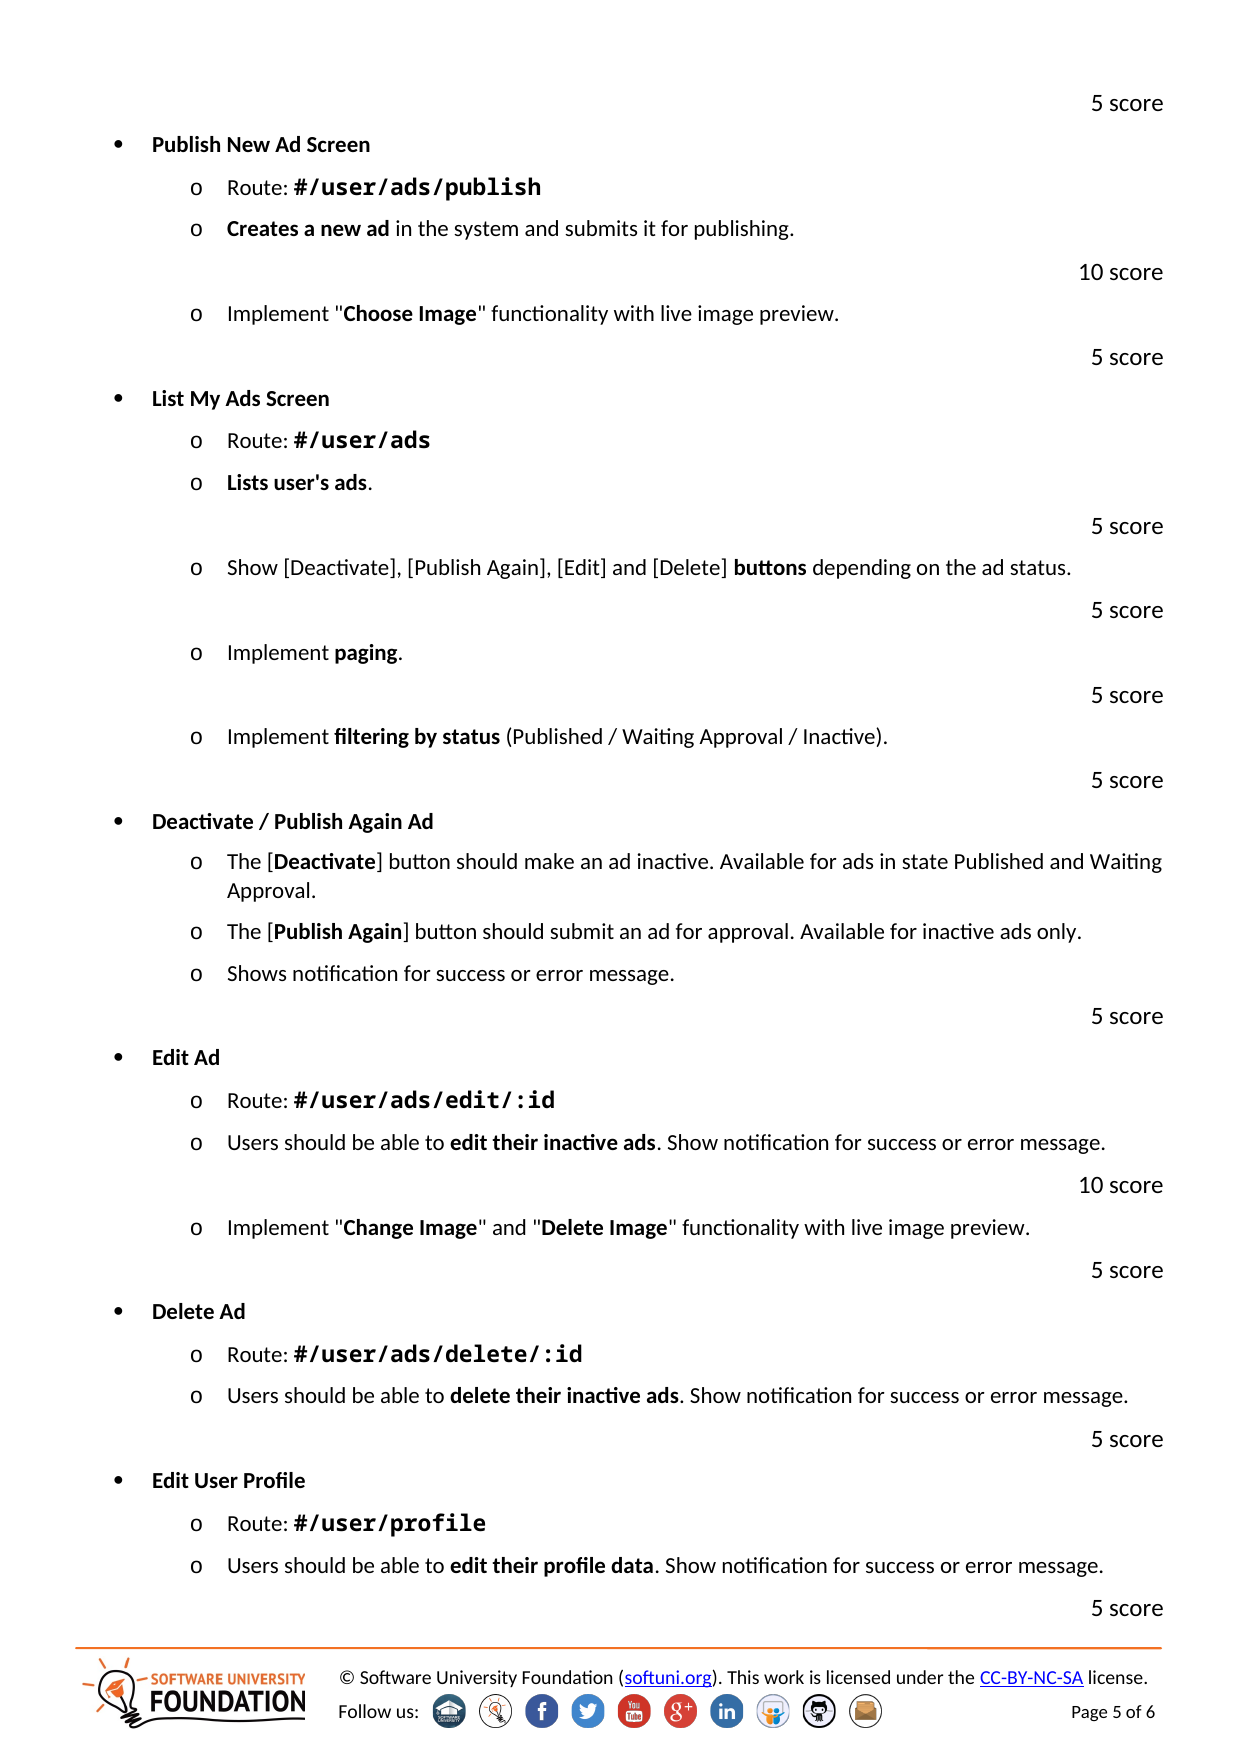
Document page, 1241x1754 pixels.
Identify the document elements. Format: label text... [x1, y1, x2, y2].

list Delete Ad [114, 1297, 1163, 1325]
list Users should be able to delete their inactive ads. Show notification for success or error message. [189, 1382, 1163, 1411]
list Lists user's ads. [189, 468, 1163, 497]
list Publish New Ad Screen [114, 130, 1163, 158]
list Users should be able to edit their inactive ads. Show notification for success or error message. [189, 1128, 1163, 1157]
list Edit User Profile [114, 1466, 1163, 1494]
list List My Ads Screen [114, 384, 1163, 412]
text 5 score [152, 679, 1163, 710]
list Route: #/user/ads [189, 424, 1163, 456]
text 5 score [152, 87, 1163, 118]
list Creates a new ad in the system and submits it for publishing. [189, 214, 1163, 244]
picture [802, 1694, 836, 1728]
text 10 score [114, 1169, 1163, 1200]
picture [81, 1656, 305, 1729]
list The [Publish Again] button should submit an ad for approval. Available for inactive ads only. [189, 917, 1163, 946]
text 5 score [152, 510, 1163, 540]
list Route: #/user/ads/delete/:id [189, 1338, 1163, 1369]
picture [849, 1694, 882, 1728]
picture [664, 1694, 697, 1728]
picture [525, 1694, 559, 1728]
text 5 score [152, 764, 1163, 794]
text 5 score [152, 1001, 1163, 1031]
list Route: #/user/ads/edit/:id [189, 1084, 1163, 1115]
picture [617, 1694, 651, 1728]
text 5 score [152, 341, 1163, 371]
list The [Deactivate] button should make an ad inactive. Available for ads in state Published and Waiting Approval. [189, 847, 1163, 905]
list Implement "Change Image" and "Delete Image" functionality with live image preview. [189, 1213, 1163, 1242]
list Implement filtering by status (Published / Waiting Approval / Inactive). [189, 722, 1163, 751]
picture [710, 1694, 744, 1728]
picture [479, 1694, 512, 1728]
picture [571, 1694, 605, 1728]
text 5 score [114, 1592, 1163, 1623]
list Show [Deactivate], [Publish Again], [Edit] and [Delete] buttons depending on the ad status. [189, 553, 1163, 582]
text 5 score [152, 594, 1163, 625]
picture [432, 1694, 466, 1728]
picture [756, 1694, 790, 1728]
text 10 score [152, 256, 1163, 287]
text 5 score [152, 1254, 1163, 1285]
text 5 score [114, 1423, 1163, 1454]
list Edit Ad [114, 1043, 1163, 1072]
list Route: #/user/profile [189, 1507, 1163, 1538]
list Deactivate / Publish Again Ad [114, 807, 1163, 835]
list Users should be able to edit their profile data. Show notification for success or error message. [189, 1551, 1163, 1580]
list Implement "Choose Image" functionality with live image preview. [189, 299, 1163, 328]
list Implement paging. [189, 638, 1163, 667]
list Shows notification for success or error message. [189, 959, 1163, 988]
list Route: #/user/ads/publish [189, 171, 1163, 202]
